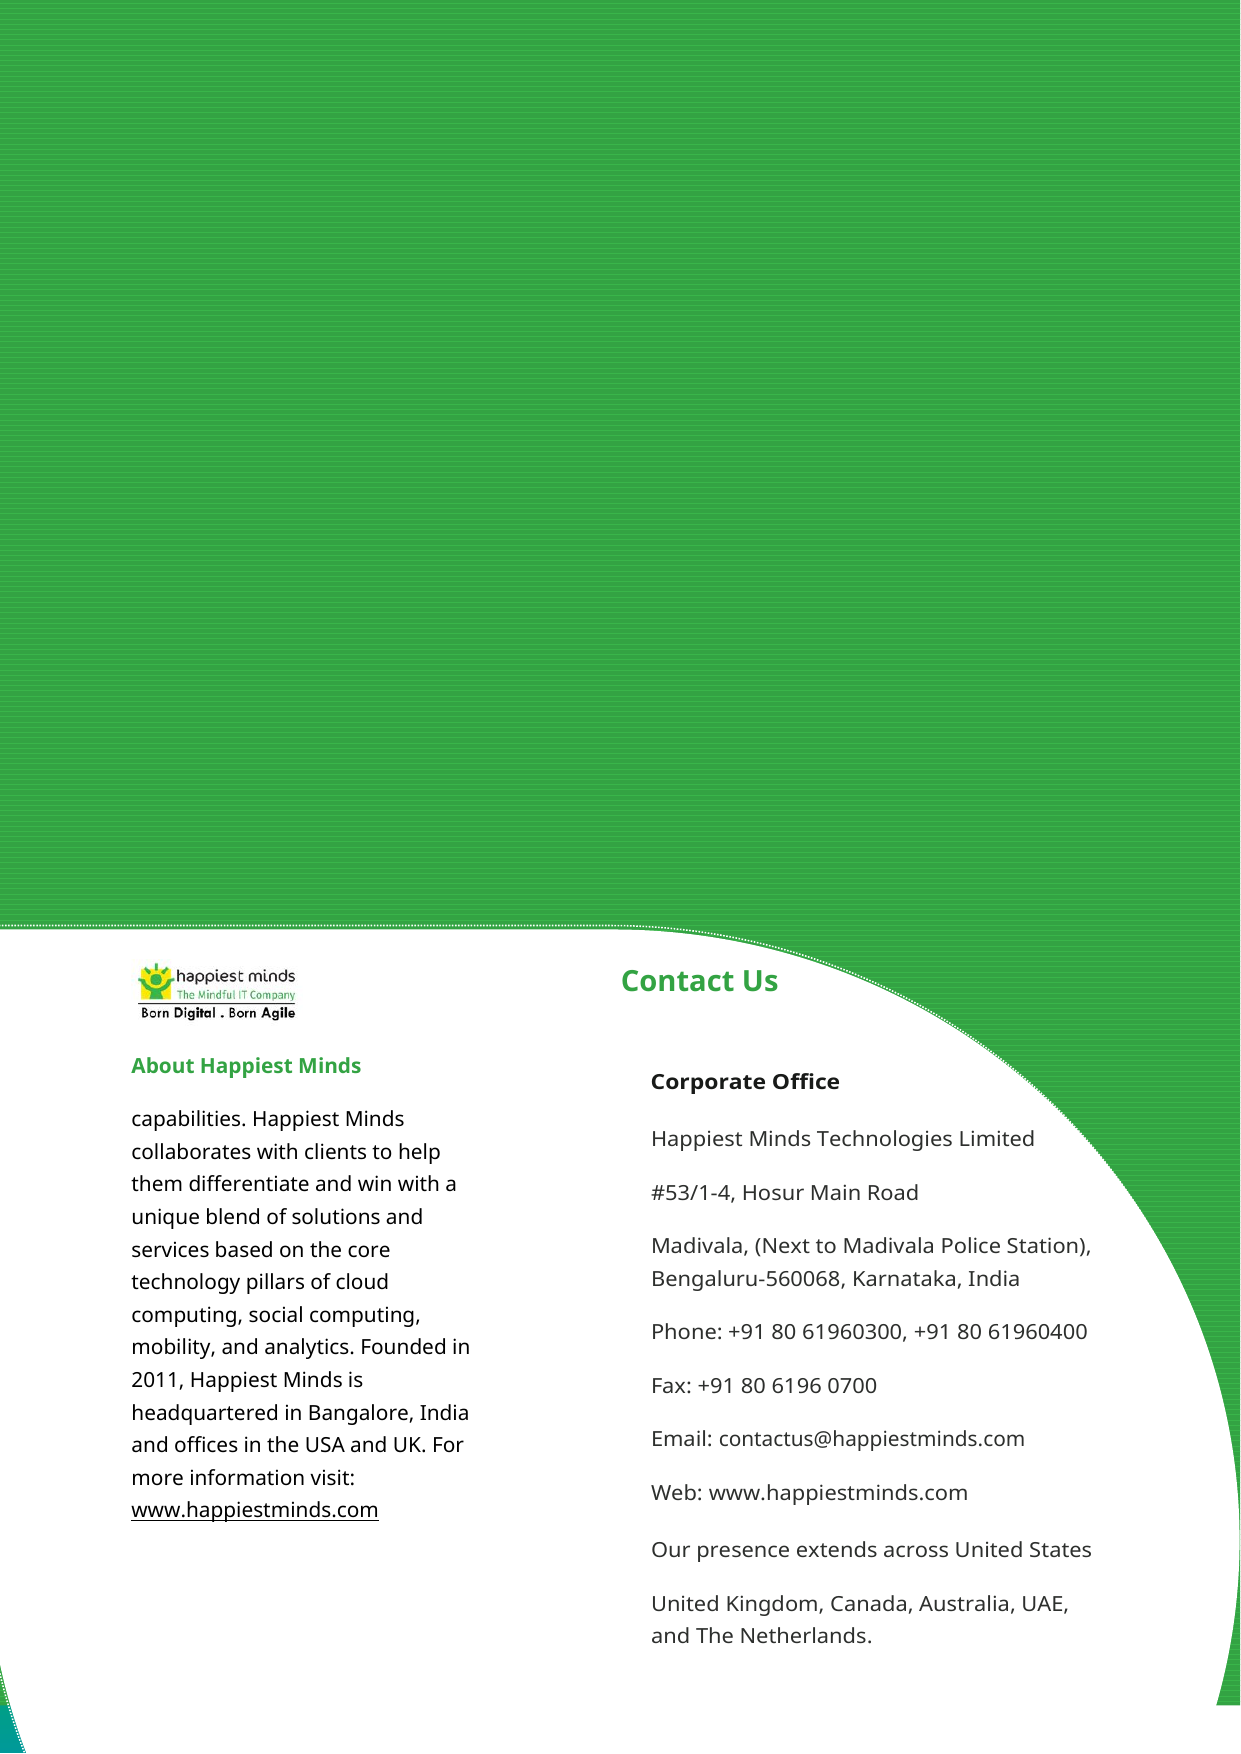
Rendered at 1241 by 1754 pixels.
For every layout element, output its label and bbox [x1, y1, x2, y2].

picture [131, 959, 303, 1026]
